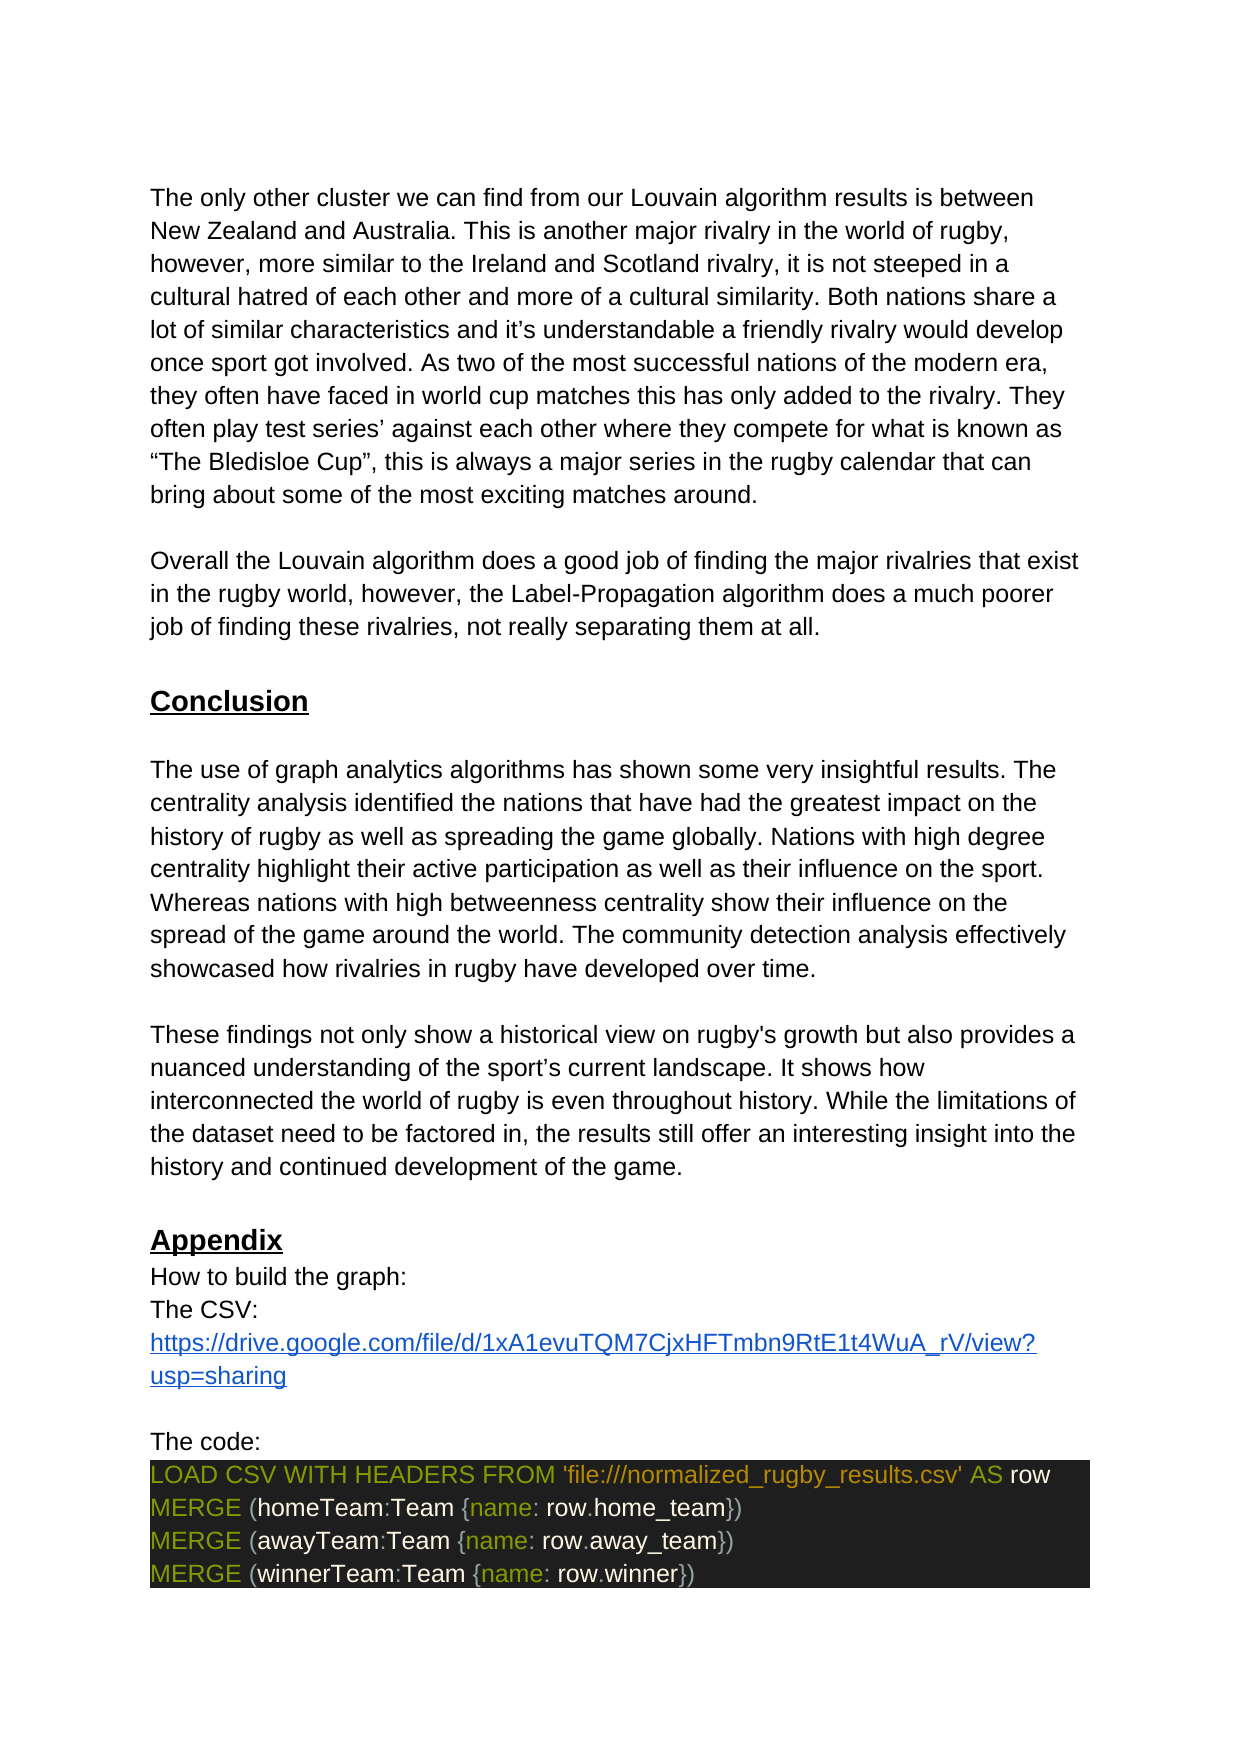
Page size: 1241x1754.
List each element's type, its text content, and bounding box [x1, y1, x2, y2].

text MERGE (winnerTeam:Team {name: row.winner}) [150, 1559, 1090, 1588]
text How to build the graph: [150, 1262, 1090, 1291]
text The CSV: https://drive.google.com/file/d/1xA1evuTQM7CjxHFTmbn9RtE1t4WuA_rV/view?usp=sharing [150, 1295, 1090, 1389]
text The only other cluster we can find from our Louvain algorithm results is between New Zealand and Australia. This is another major rivalry in the world of rugby, however, more similar to the Ireland and Scotland rivalry, it is not steeped in a cultural hatred of each other and more of a cultural similarity. Both nations share a lot of similar characteristics and it’s understandable a friendly rivalry would develop once sport got involved. As two of the most successful nations of the modern era, they often have faced in world cup matches this has only added to the rivalry. They often play test series’ against each other where they compete for what is known as “The Bledisloe Cup”, this is always a major series in the rugby calendar that can bring about some of the most exciting matches around. [150, 183, 1090, 509]
text LOAD CSV WITH HEADERS FROM 'file:///normalized_rugby_results.csv' AS row [150, 1460, 1090, 1489]
text These findings not only show a historical view on rugby's growth but also provides a nuanced understanding of the sport’s current landscape. It shows how interconnected the world of rugby is even throughout history. While the limitations of the dataset need to be factored in, the results still offer an interesting insight into the history and continued development of the game. [150, 1019, 1090, 1180]
text MERGE (awayTeam:Team {name: row.away_team}) [150, 1526, 1090, 1555]
text Overall the Louvain algorithm does a good job of finding the major rivalries that exist in the rugby world, however, the Label-Propagation algorithm does a much poorer job of finding these rivalries, not really separating them at all. [150, 546, 1090, 641]
text Conclusion [150, 684, 1090, 717]
text MERGE (homeTeam:Team {name: row.home_team}) [150, 1493, 1090, 1522]
text The code: [150, 1427, 1090, 1456]
text The use of graph analytics algorithms has shown some very insightful results. The centrality analysis identified the nations that have had the greatest impact on the history of rugby as well as spreading the game globally. Nations with high degree centrality highlight their active participation as well as their influence on the sport. Whereas nations with high betweenness centrality show their influence on the spread of the game around the world. The community detection analysis effectively showcased how rivalries in rugby have developed over time. [150, 755, 1090, 982]
text Appendix [150, 1223, 1090, 1257]
